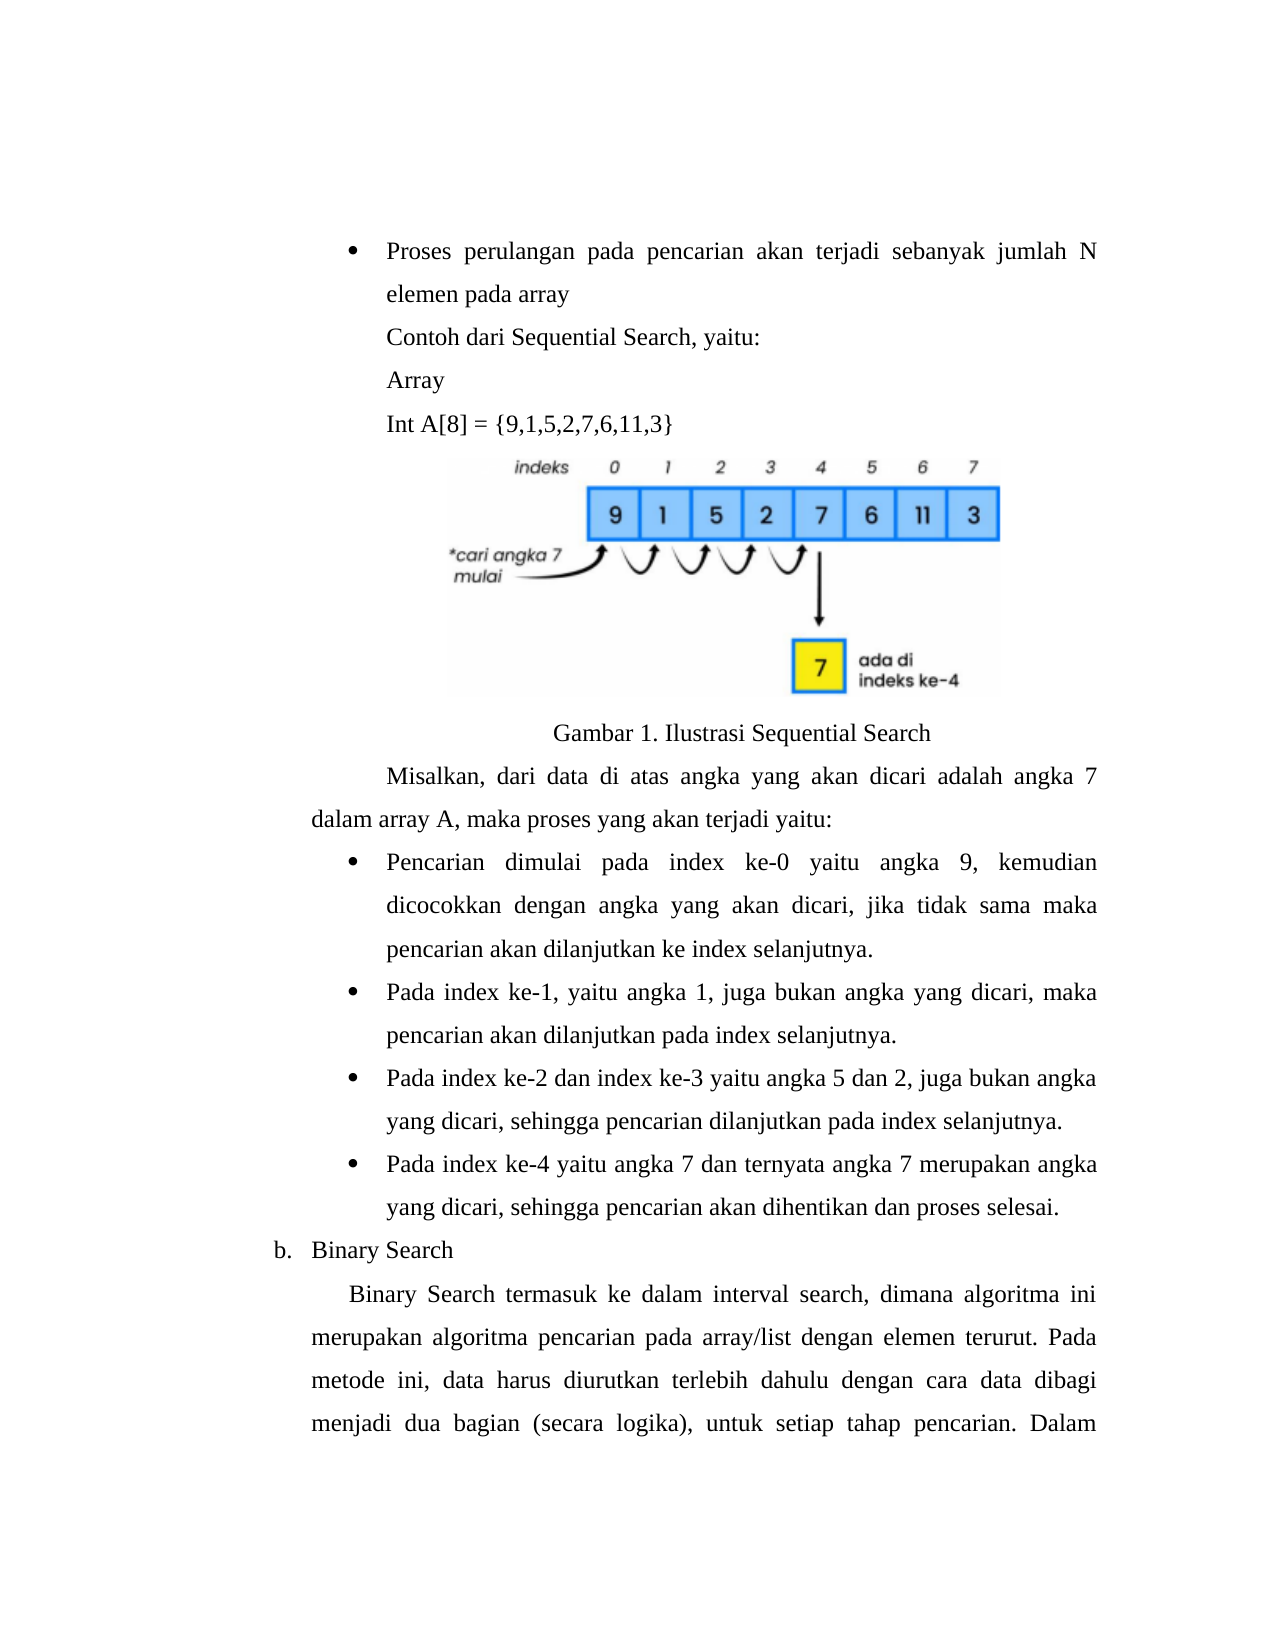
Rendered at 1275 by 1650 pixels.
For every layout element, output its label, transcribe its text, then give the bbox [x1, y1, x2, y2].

list Contoh dari Sequential Search, yaitu: [386, 322, 1098, 351]
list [311, 1279, 1098, 1437]
list Binary Search [274, 1236, 1098, 1264]
list Pencarian dimulai pada index ke-0 yaitu angka 9, kemudian dicocokkan dengan angka yang akan dicari, jika tidak sama maka pencarian akan dilanjutkan ke index selanjutnya. [349, 847, 1098, 962]
list Proses perulangan pada pencarian akan terjadi sebanyak jumlah N elemen pada array [349, 236, 1098, 308]
list Gambar 1. Ilustrasi Sequential Search [386, 718, 1098, 747]
list Pada index ke-4 yaitu angka 7 dan ternyata angka 7 merupakan angka yang dicari, sehingga pencarian akan dihentikan dan proses selesai. [349, 1149, 1098, 1221]
text Misalkan, dari data di atas angka yang akan dicari adalah angka 7 dalam array A, maka proses yang akan terjadi yaitu: [311, 761, 1098, 833]
picture [386, 451, 1065, 704]
list Pada index ke-1, yaitu angka 1, juga bukan angka yang dicari, maka pencarian akan dilanjutkan pada index selanjutnya. [349, 977, 1098, 1049]
list Int A[8] = {9,1,5,2,7,6,11,3} [386, 409, 1098, 437]
list Pada index ke-2 dan index ke-3 yaitu angka 5 dan 2, juga bukan angka yang dicari, sehingga pencarian dilanjutkan pada index selanjutnya. [349, 1063, 1098, 1135]
list Array [386, 366, 1098, 394]
